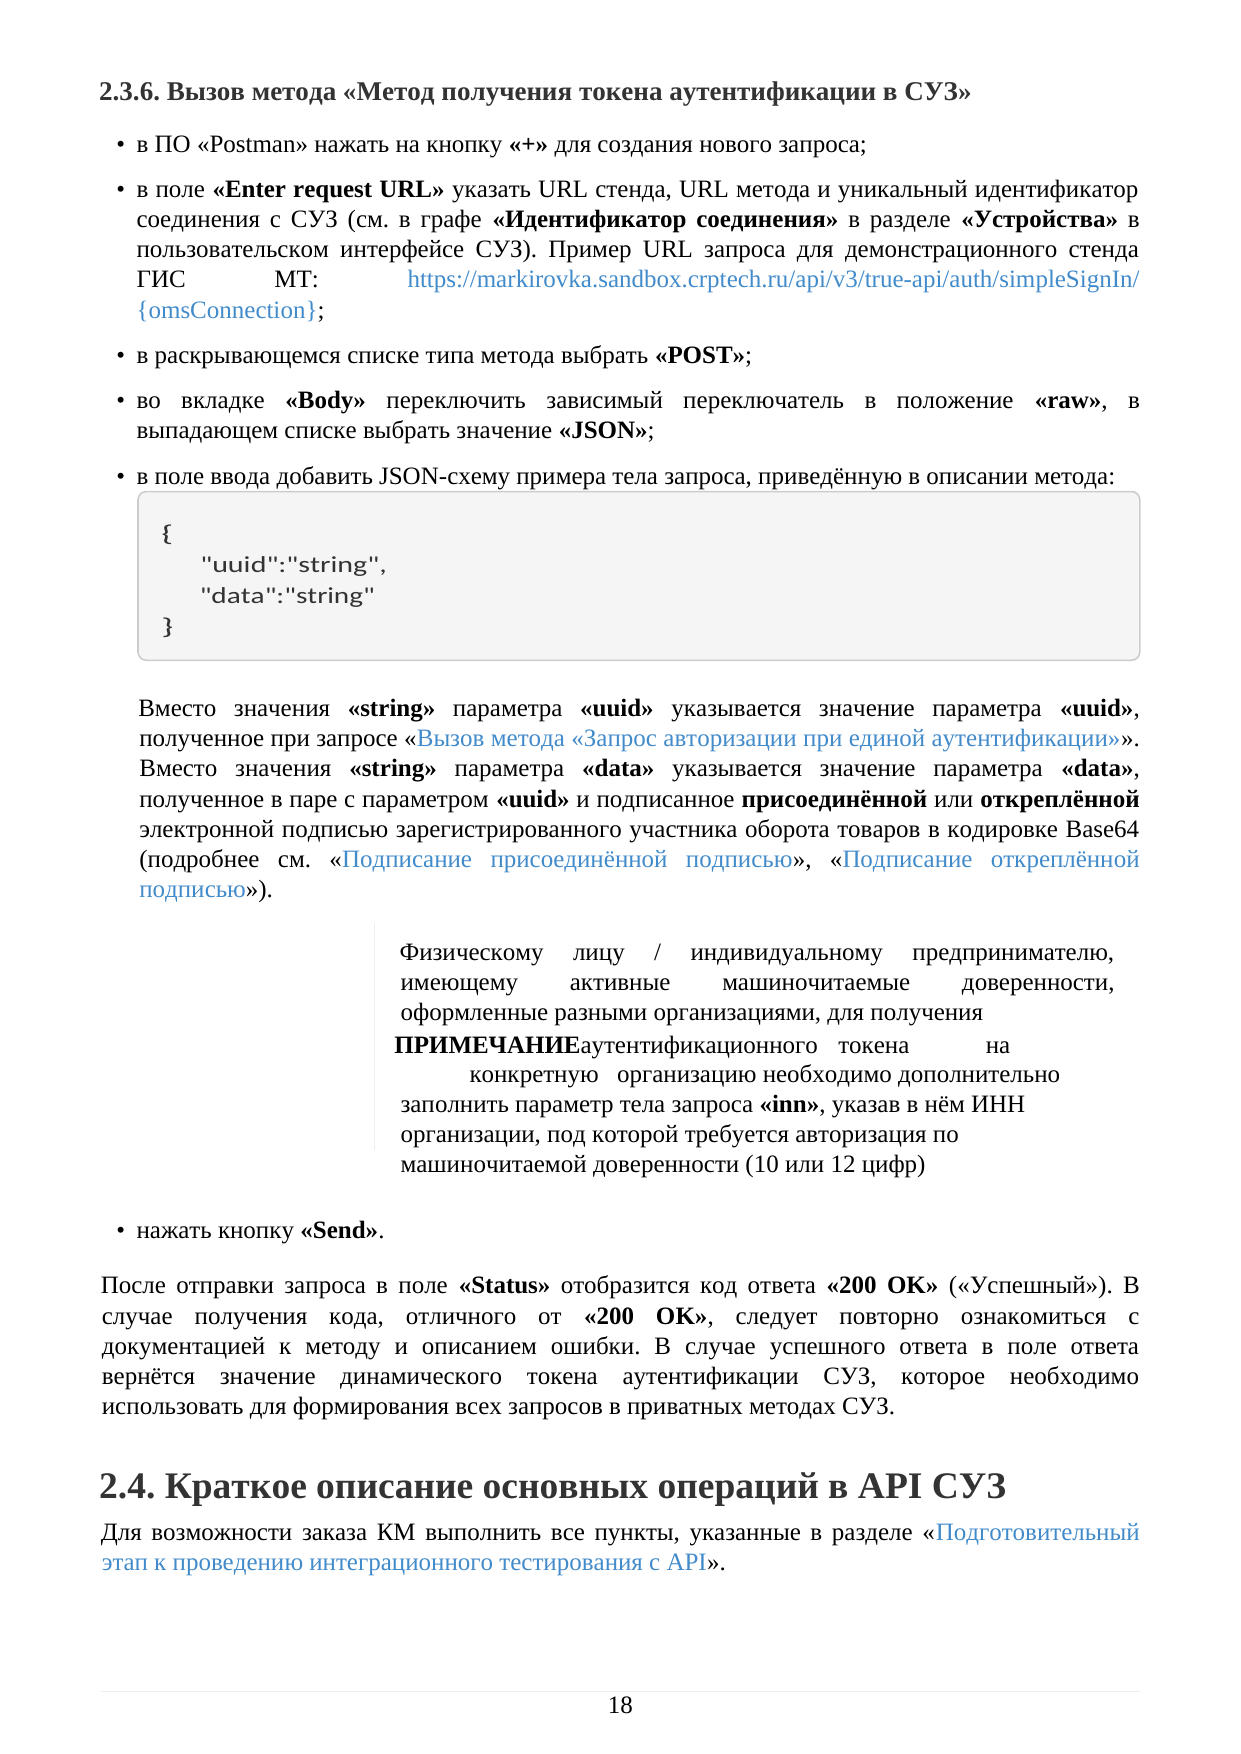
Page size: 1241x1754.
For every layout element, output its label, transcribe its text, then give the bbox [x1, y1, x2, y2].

subtitle Вызов метода «Метод получения токена аутентификации в СУЗ» [99, 75, 1138, 106]
subtitle Краткое описание основных операций в API СУЗ [99, 1464, 1140, 1507]
text Для возможности заказа КМ выполнить все пункты, указанные в разделе «Подготовительный этап к проведению интеграционного тестирования с API». [101, 1517, 1140, 1576]
list в раскрывающемся списке типа метода выбрать «POST»; [116, 340, 1140, 369]
list в ПО «Postman» нажать на кнопку «+» для создания нового запроса; [116, 129, 1140, 158]
text ПРИМЕЧАНИЕаутентификационного токена на конкретную организацию необходимо дополнительно заполнить параметр тела запроса «inn», указав в нём ИНН организации, под которой требуется авторизация по машиночитаемой доверенности (10 или 12 цифр) [163, 1030, 1140, 1178]
text Физическому лицу / индивидуальному предпринимателю, имеющему активные машиночитаемые доверенности, оформленные разными организациями, для получения [399, 937, 1115, 1026]
list в поле «Enter request URL» указать URL стенда, URL метода и уникальный идентификатор соединения с СУЗ (см. в графе «Идентификатор соединения» в разделе «Устройства» в пользовательском интерфейсе СУЗ). Пример URL запроса для демонстрационного стенда ГИС МТ: https://markirovka.sandbox.crptech.ru/api/v3/true-api/auth/simpleSignIn/ {omsConnection}; [116, 174, 1140, 323]
list в поле ввода добавить JSON-схему примера тела запроса, приведённую в описании метода: [116, 461, 1140, 490]
list нажать кнопку «Send». [116, 1216, 1140, 1244]
text После отправки запроса в поле «Status» отобразится код ответа «200 OK» («Успешный»). В случае получения кода, отличного от «200 OK», следует повторно ознакомиться с документацией к методу и описанием ошибки. В случае успешного ответа в поле ответа вернётся значение динамического токена аутентификации СУЗ, которое необходимо использовать для формирования всех запросов в приватных методах СУЗ. [101, 1271, 1140, 1420]
list во вкладке «Body» переключить зависимый переключатель в положение «raw», в выпадающем списке выбрать значение «JSON»; [116, 386, 1140, 444]
text Вместо значения «string» параметра «uuid» указывается значение параметра «uuid», полученное при запросе «Вызов метода «Запрос авторизации при единой аутентификации»». Вместо значения «string» параметра «data» указывается значение параметра «data», полученное в паре с параметром «uuid» и подписанное присоединённой или откреплённой электронной подписью зарегистрированного участника оборота товаров в кодировке Base64 (подробнее см. «Подписание присоединённой подписью», «Подписание откреплённой подписью»). [138, 693, 1140, 903]
